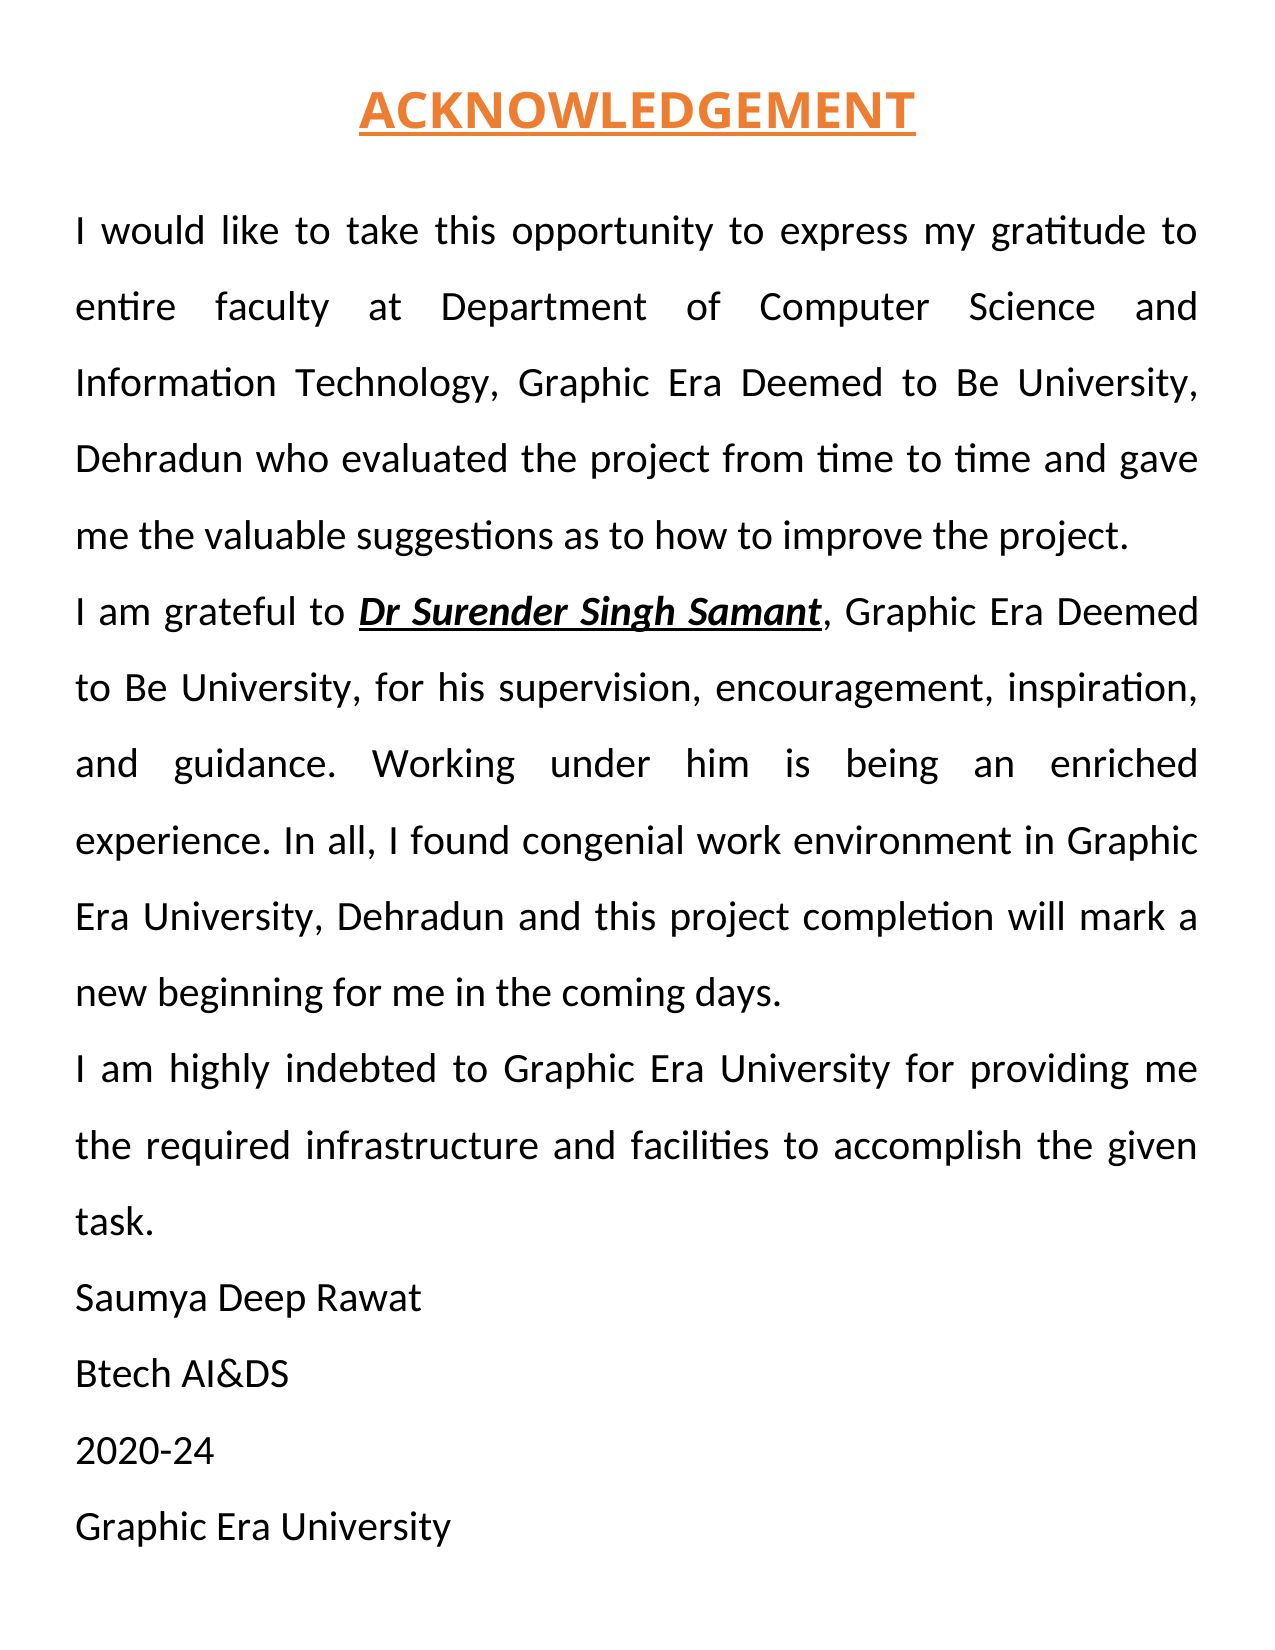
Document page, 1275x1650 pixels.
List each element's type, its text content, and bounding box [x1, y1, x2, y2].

text I am highly indebted to Graphic Era University for providing me the required infrastructure and facilities to accomplish the given task. [75, 1042, 1200, 1246]
text I would like to take this opportunity to express my gratitude to entire faculty at Department of Computer Science and Information Technology, Graphic Era Deemed to Be University, Dehradun who evaluated the project from time to time and gave me the valuable suggestions as to how to improve the project. [75, 204, 1200, 559]
text Graphic Era University [75, 1500, 1200, 1551]
text Saumya Deep Rawat [75, 1271, 1200, 1322]
text I am grateful to Dr Surender Singh Samant, Graphic Era Deemed to Be University, for his supervision, encouragement, inspiration, and guidance. Working under him is being an enriched experience. In all, I found congenial work environment in Graphic Era University, Dehradun and this project completion will mark a new beginning for me in the coming days. [75, 585, 1200, 1017]
text Btech AI&DS [75, 1347, 1200, 1398]
text 2020-24 [75, 1424, 1200, 1474]
text ACKNOWLEDGEMENT [75, 75, 1200, 143]
